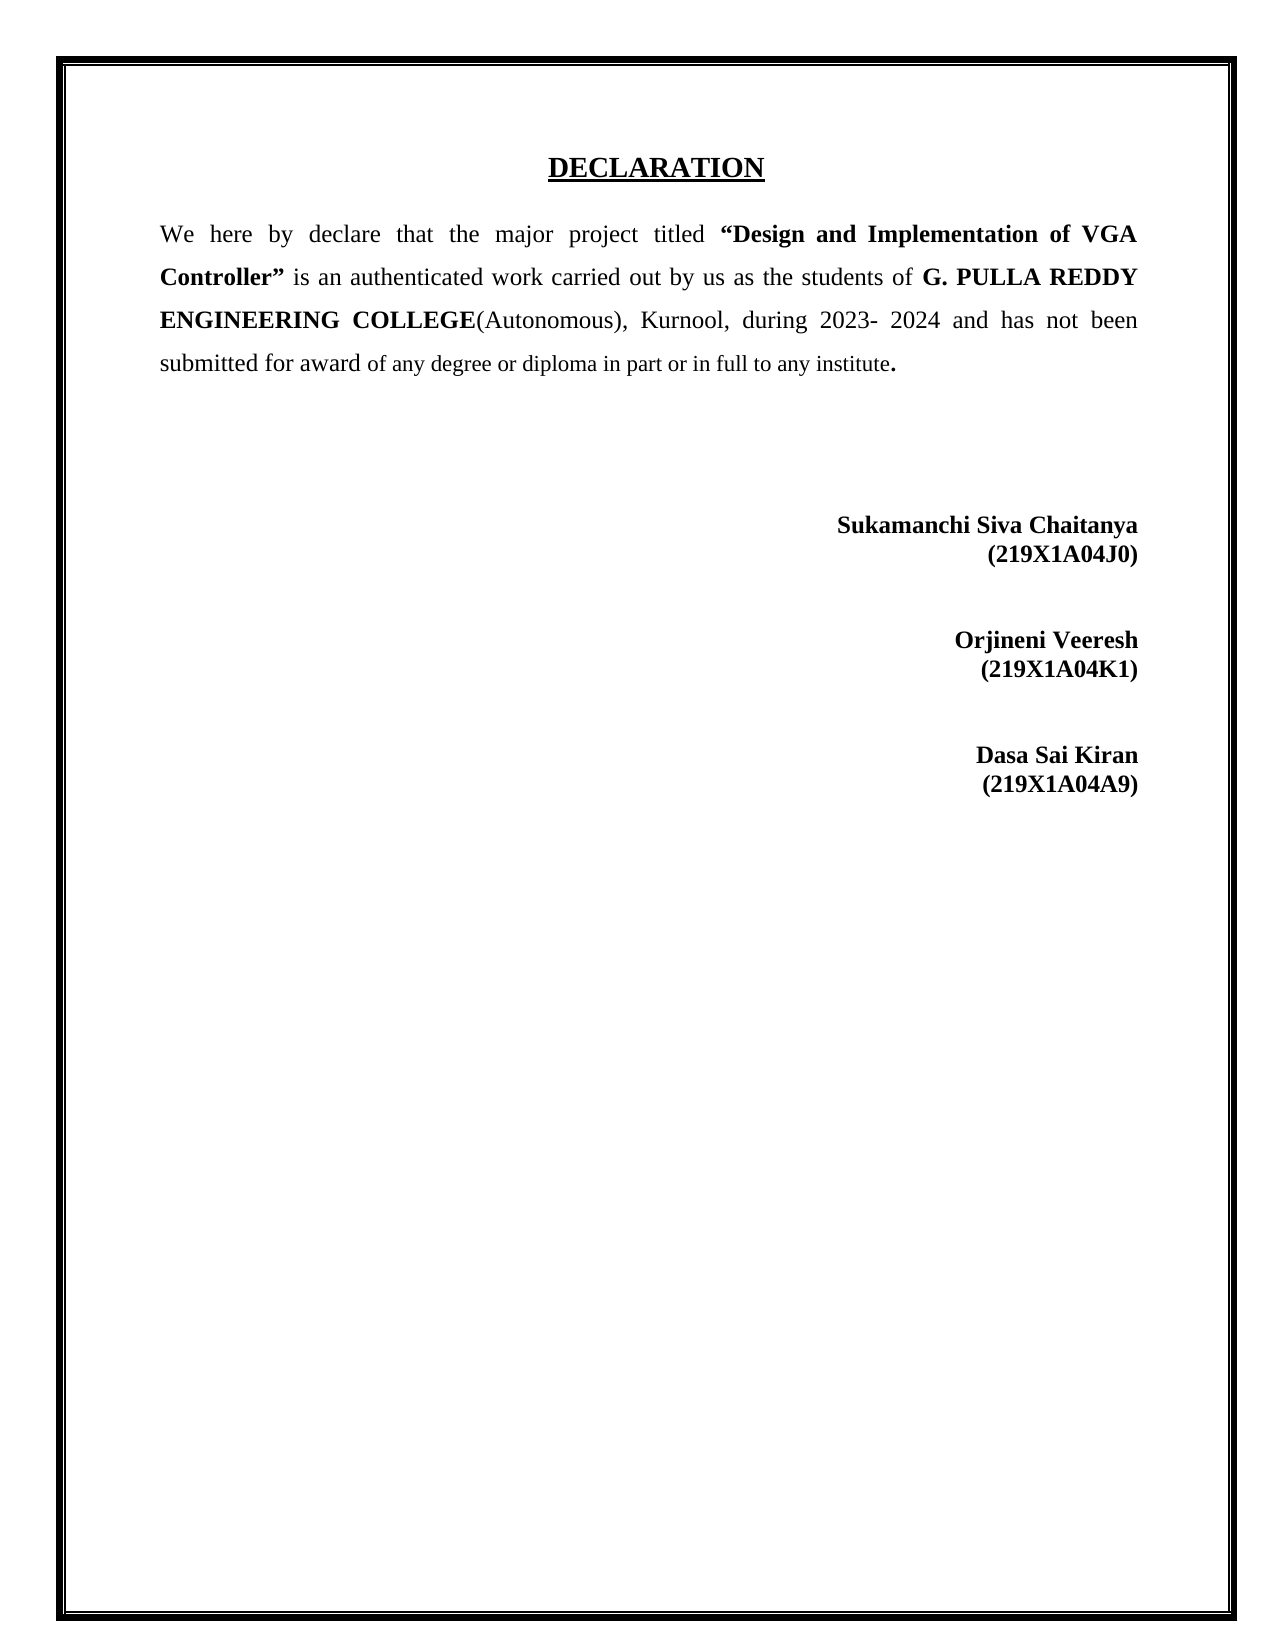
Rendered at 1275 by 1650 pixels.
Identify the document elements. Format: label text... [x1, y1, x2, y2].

text Sukamanchi Siva Chaitanya [75, 510, 1138, 539]
text We here by declare that the major project titled “Design and Implementation of VGA Controller” is an authenticated work carried out by us as the students of G. PULLA REDDY ENGINEERING COLLEGE(Autonomous), Kurnool, during 2023- 2024 and has not been submitted for award of any degree or diploma in part or in full to any institute. [159, 219, 1138, 377]
subtitle DECLARATION [75, 150, 1228, 183]
text Dasa Sai Kiran (219X1A04A9) [942, 740, 1138, 798]
text (219X1A04J0) [75, 539, 1138, 568]
text Orjineni Veeresh (219X1A04K1) [922, 625, 1138, 683]
